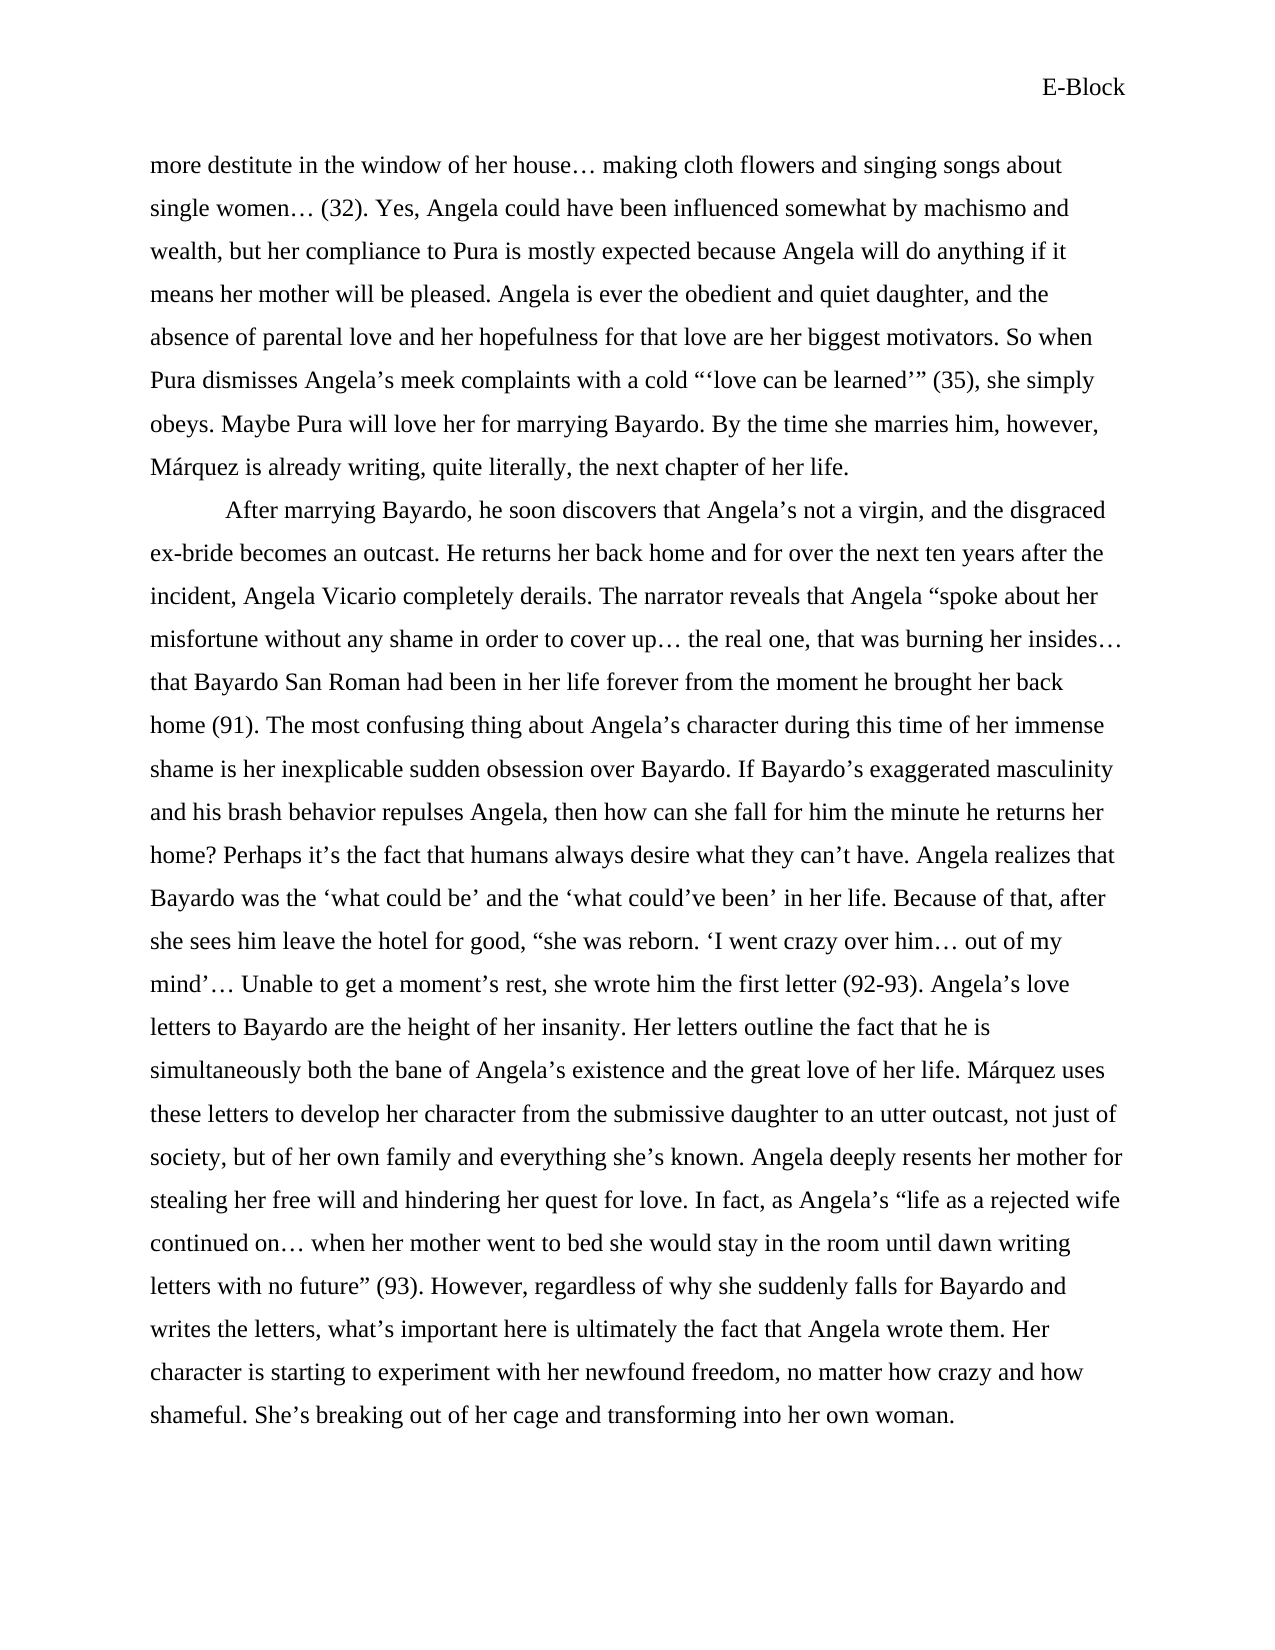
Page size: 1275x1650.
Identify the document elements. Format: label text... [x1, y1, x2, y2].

text After marrying Bayardo, he soon discovers that Angela’s not a virgin, and the disgraced ex-bride becomes an outcast. He returns her back home and for over the next ten years after the incident, Angela Vicario completely derails. The narrator reveals that Angela “spoke about her misfortune without any shame in order to cover up… the real one, that was burning her insides… that Bayardo San Roman had been in her life forever from the moment he brought her back home (91). The most confusing thing about Angela’s character during this time of her immense shame is her inexplicable sudden obsession over Bayardo. If Bayardo’s exaggerated masculinity and his brash behavior repulses Angela, then how can she fall for him the minute he returns her home? Perhaps it’s the fact that humans always desire what they can’t have. Angela realizes that Bayardo was the ‘what could be’ and the ‘what could’ve been’ in her life. Because of that, after she sees him leave the hotel for good, “she was reborn. ‘I went crazy over him… out of my mind’… Unable to get a moment’s rest, she wrote him the first letter (92-93). Angela’s love letters to Bayardo are the height of her insanity. Her letters outline the fact that he is simultaneously both the bane of Angela’s existence and the great love of her life. Márquez uses these letters to develop her character from the submissive daughter to an utter outcast, not just of society, but of her own family and everything she’s known. Angela deeply resents her mother for stealing her free will and hindering her quest for love. In fact, as Angela’s “life as a rejected wife continued on… when her mother went to bed she would stay in the room until dawn writing letters with no future” (93). However, regardless of why she suddenly falls for Bayardo and writes the letters, what’s important here is ultimately the fact that Angela wrote them. Her character is starting to experiment with her newfound freedom, no matter how crazy and how shameful. She’s breaking out of her cage and transforming into her own woman. [150, 495, 1125, 1429]
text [150, 150, 1125, 481]
